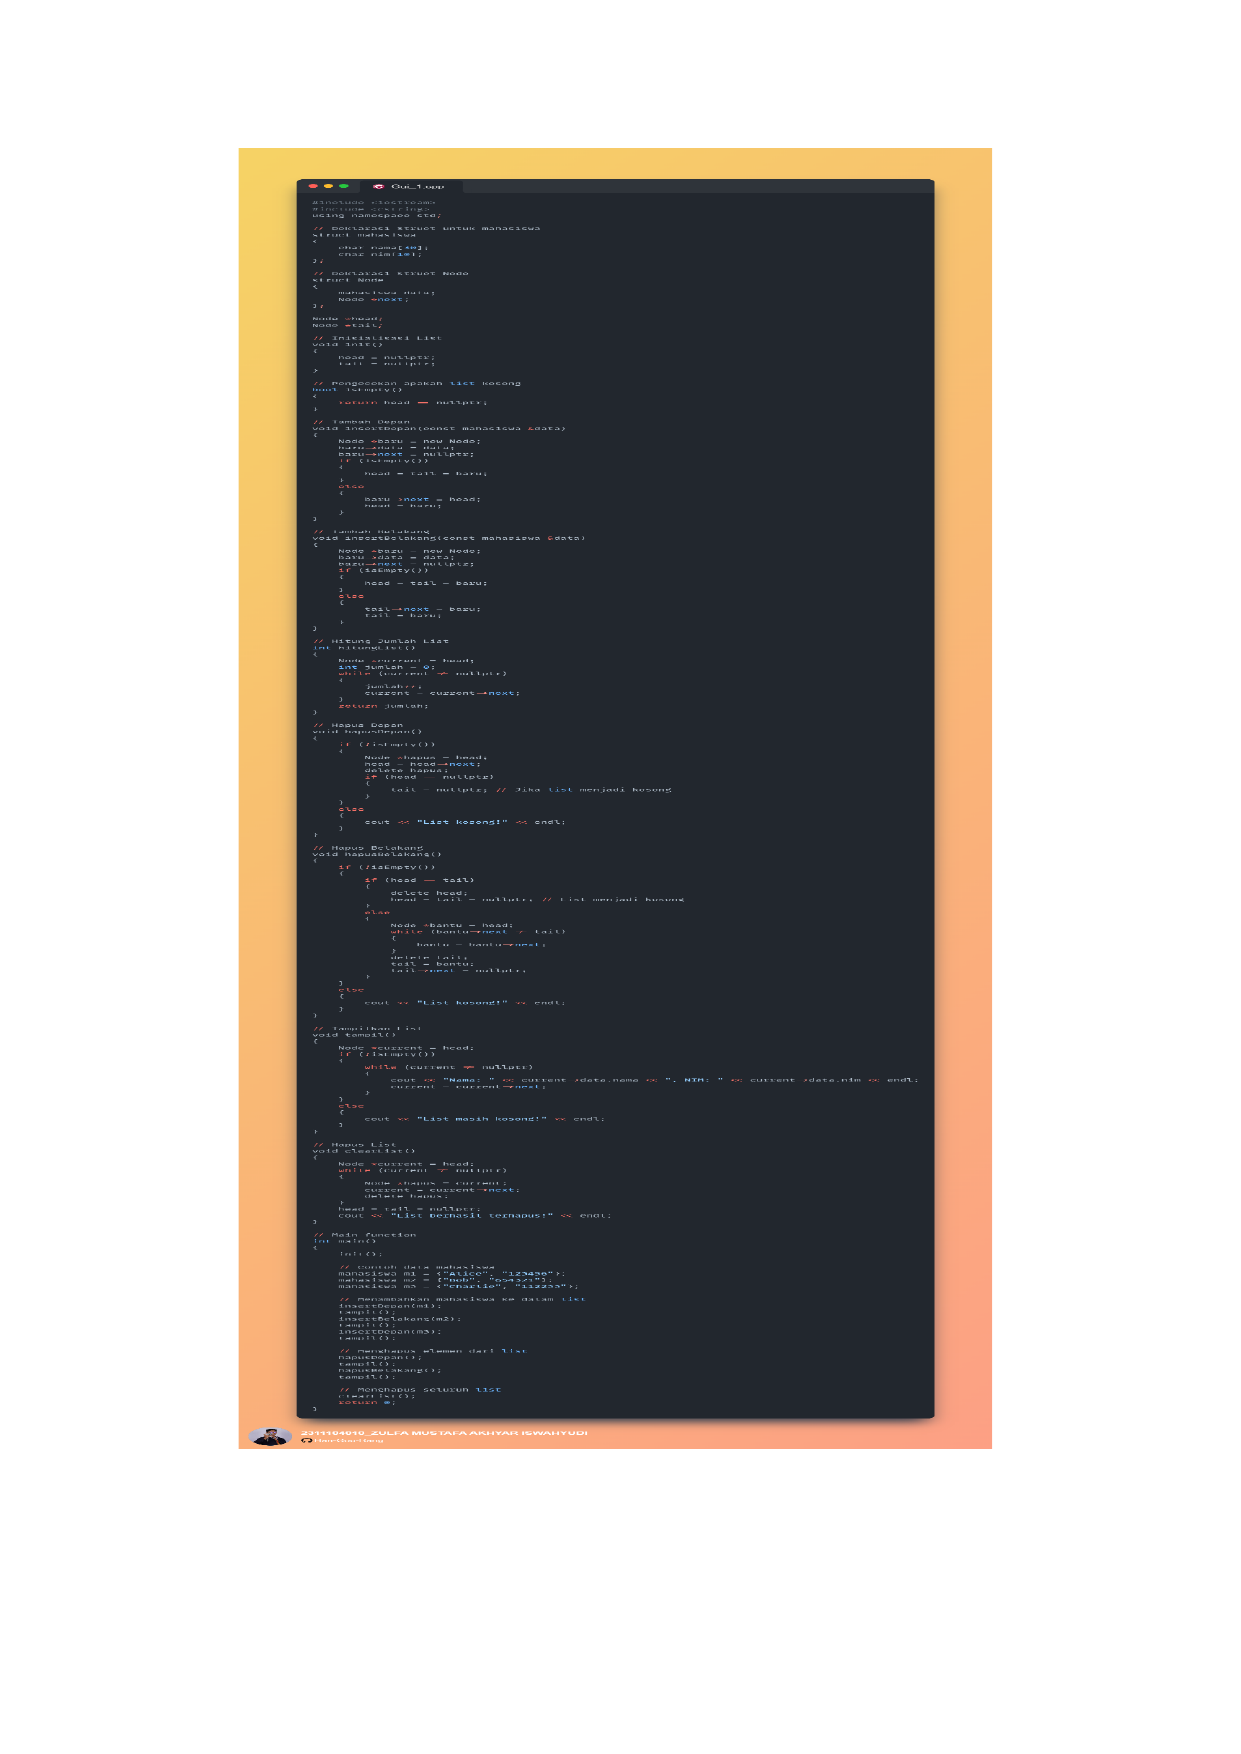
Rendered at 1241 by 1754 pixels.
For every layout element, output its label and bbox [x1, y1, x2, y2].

picture [238, 148, 993, 1449]
